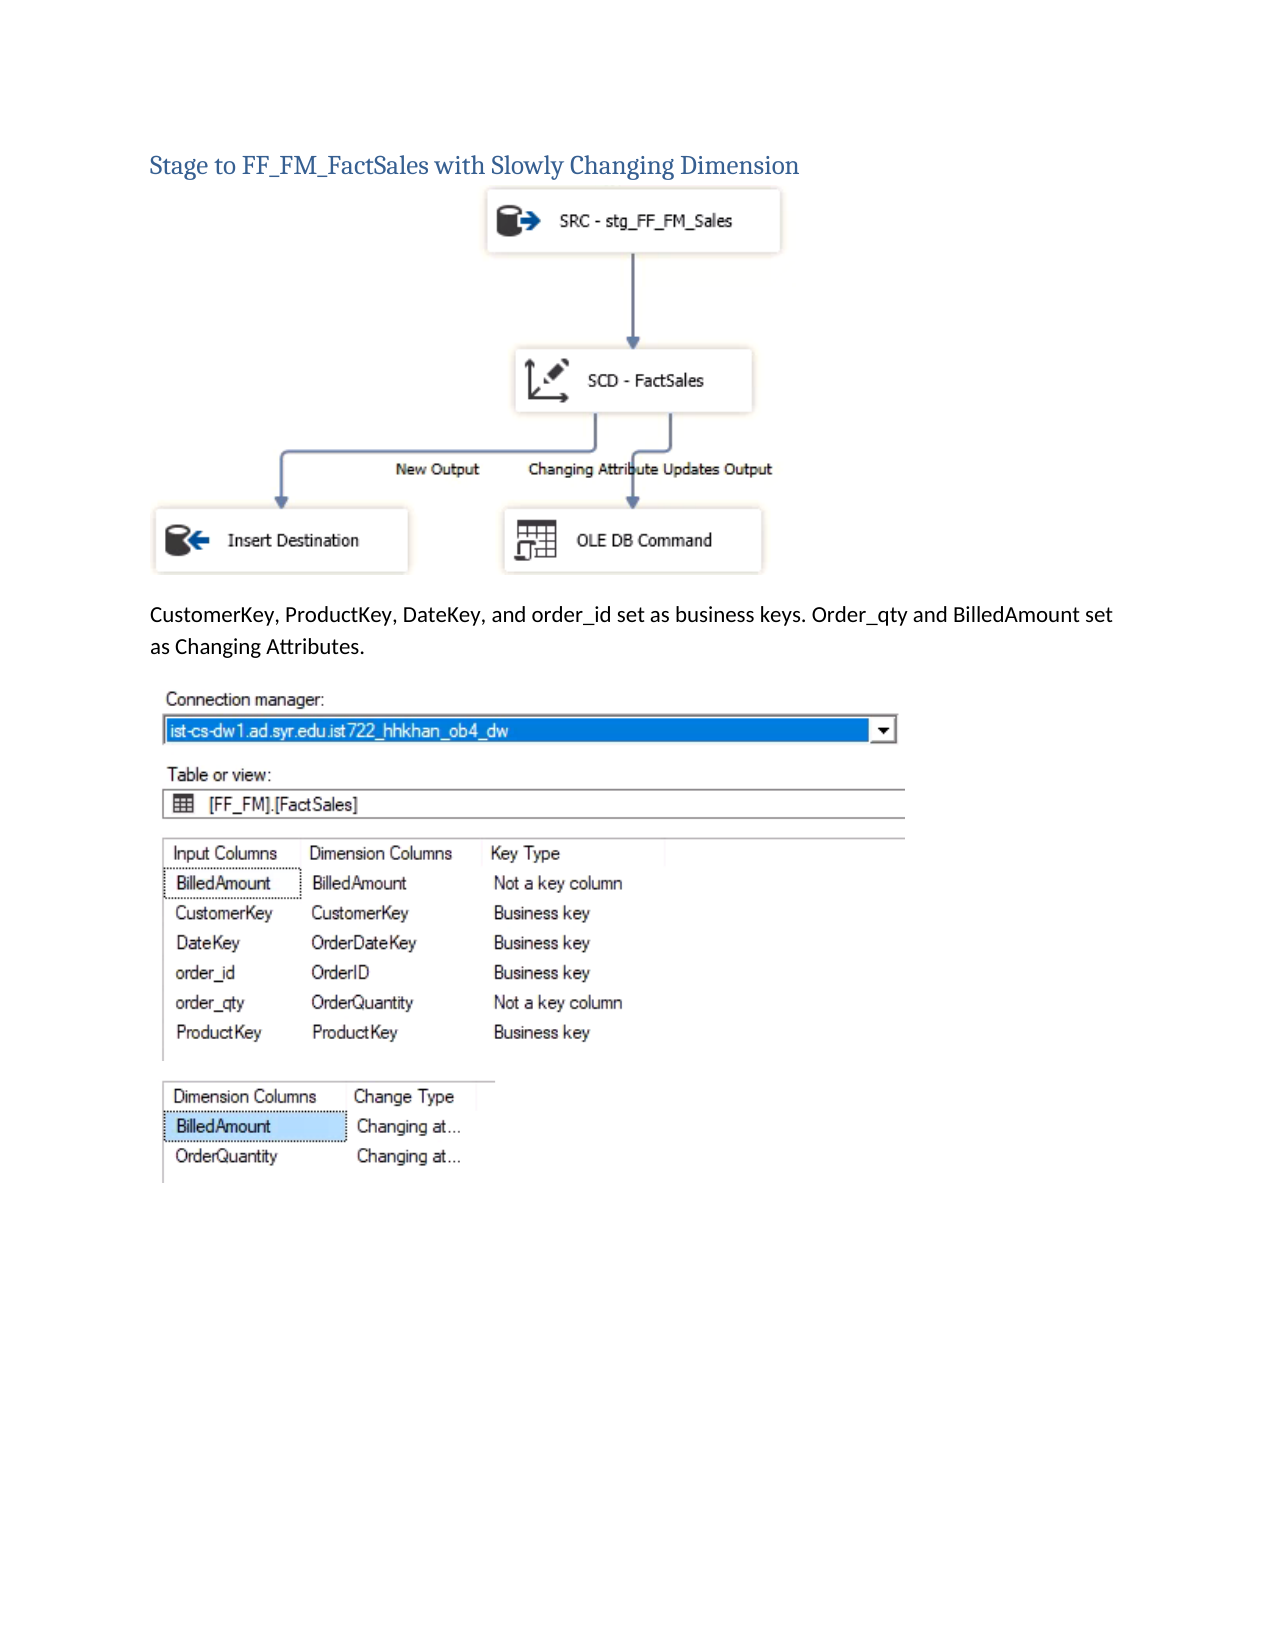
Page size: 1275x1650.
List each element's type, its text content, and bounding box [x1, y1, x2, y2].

subtitle Stage to FF_FM_FactSales with Slowly Changing Dimension [150, 150, 1125, 181]
picture [150, 185, 799, 575]
picture [150, 685, 905, 1061]
text CustomerKey, ProductKey, DateKey, and order_id set as business keys. Order_qty and BilledAmount set as Changing Attributes. [150, 600, 1125, 660]
picture [150, 1064, 496, 1183]
